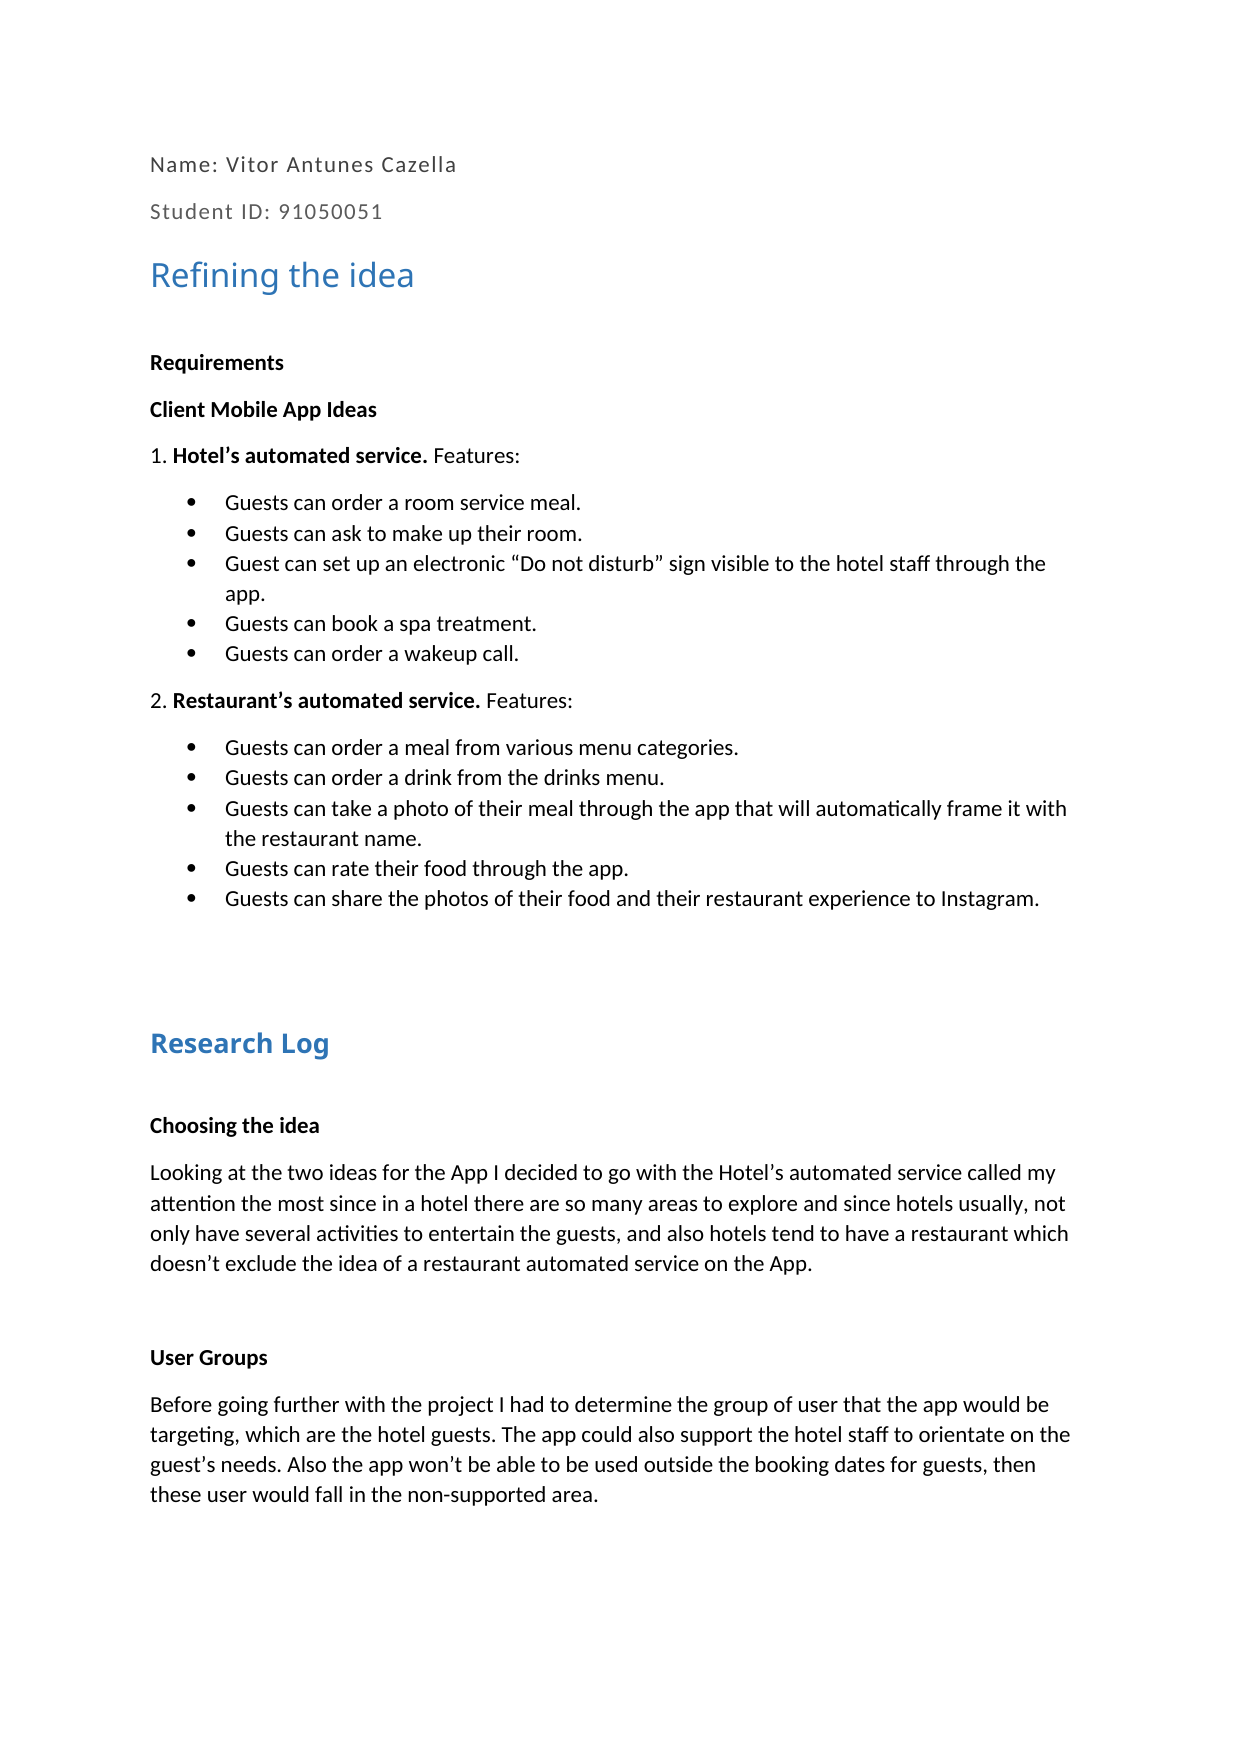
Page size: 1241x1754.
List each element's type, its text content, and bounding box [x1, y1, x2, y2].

list Guests can rate their food through the app. [187, 854, 1090, 882]
list Guests can ask to make up their room. [187, 519, 1090, 547]
subtitle Name: Vitor Antunes Cazella [150, 150, 1090, 178]
list Guests can order a drink from the drinks menu. [187, 763, 1090, 792]
text Choosing the idea [150, 1112, 1090, 1140]
text 1. Hotel’s automated service. Features: [150, 442, 1090, 470]
list Guests can order a meal from various menu categories. [187, 733, 1090, 761]
list Guests can order a room service meal. [187, 488, 1090, 517]
text Client Mobile App Ideas [150, 395, 1090, 423]
subtitle Student ID: 91050051 [150, 197, 1090, 225]
subtitle Refining the idea [150, 252, 1090, 297]
list Guests can book a spa treatment. [187, 609, 1090, 637]
text Before going further with the project I had to determine the group of user that the app would be targeting, which are the hotel guests. The app could also support the hotel staff to orientate on the guest’s needs. Also the app won’t be able to be used outside the booking dates for guests, then these user would fall in the non-supported area. [150, 1390, 1090, 1508]
text Looking at the two ideas for the App I decided to go with the Hotel’s automated service called my attention the most since in a hotel there are so many areas to explore and since hotels usually, not only have several activities to entertain the guests, and also hotels tend to have a restaurant which doesn’t exclude the idea of a restaurant automated service on the App. [150, 1158, 1090, 1277]
list Guests can take a photo of their meal through the app that will automatically frame it with the restaurant name. [187, 794, 1090, 852]
text 2. Restaurant’s automated service. Features: [150, 686, 1090, 714]
text User Groups [150, 1343, 1090, 1371]
list Guests can order a wakeup call. [187, 639, 1090, 668]
text Requirements [150, 348, 1090, 376]
list Guests can share the photos of their food and their restaurant experience to Instagram. [187, 884, 1090, 912]
subtitle Research Log [150, 1025, 1090, 1062]
list Guest can set up an electronic “Do not disturb” sign visible to the hotel staff through the app. [187, 549, 1090, 607]
